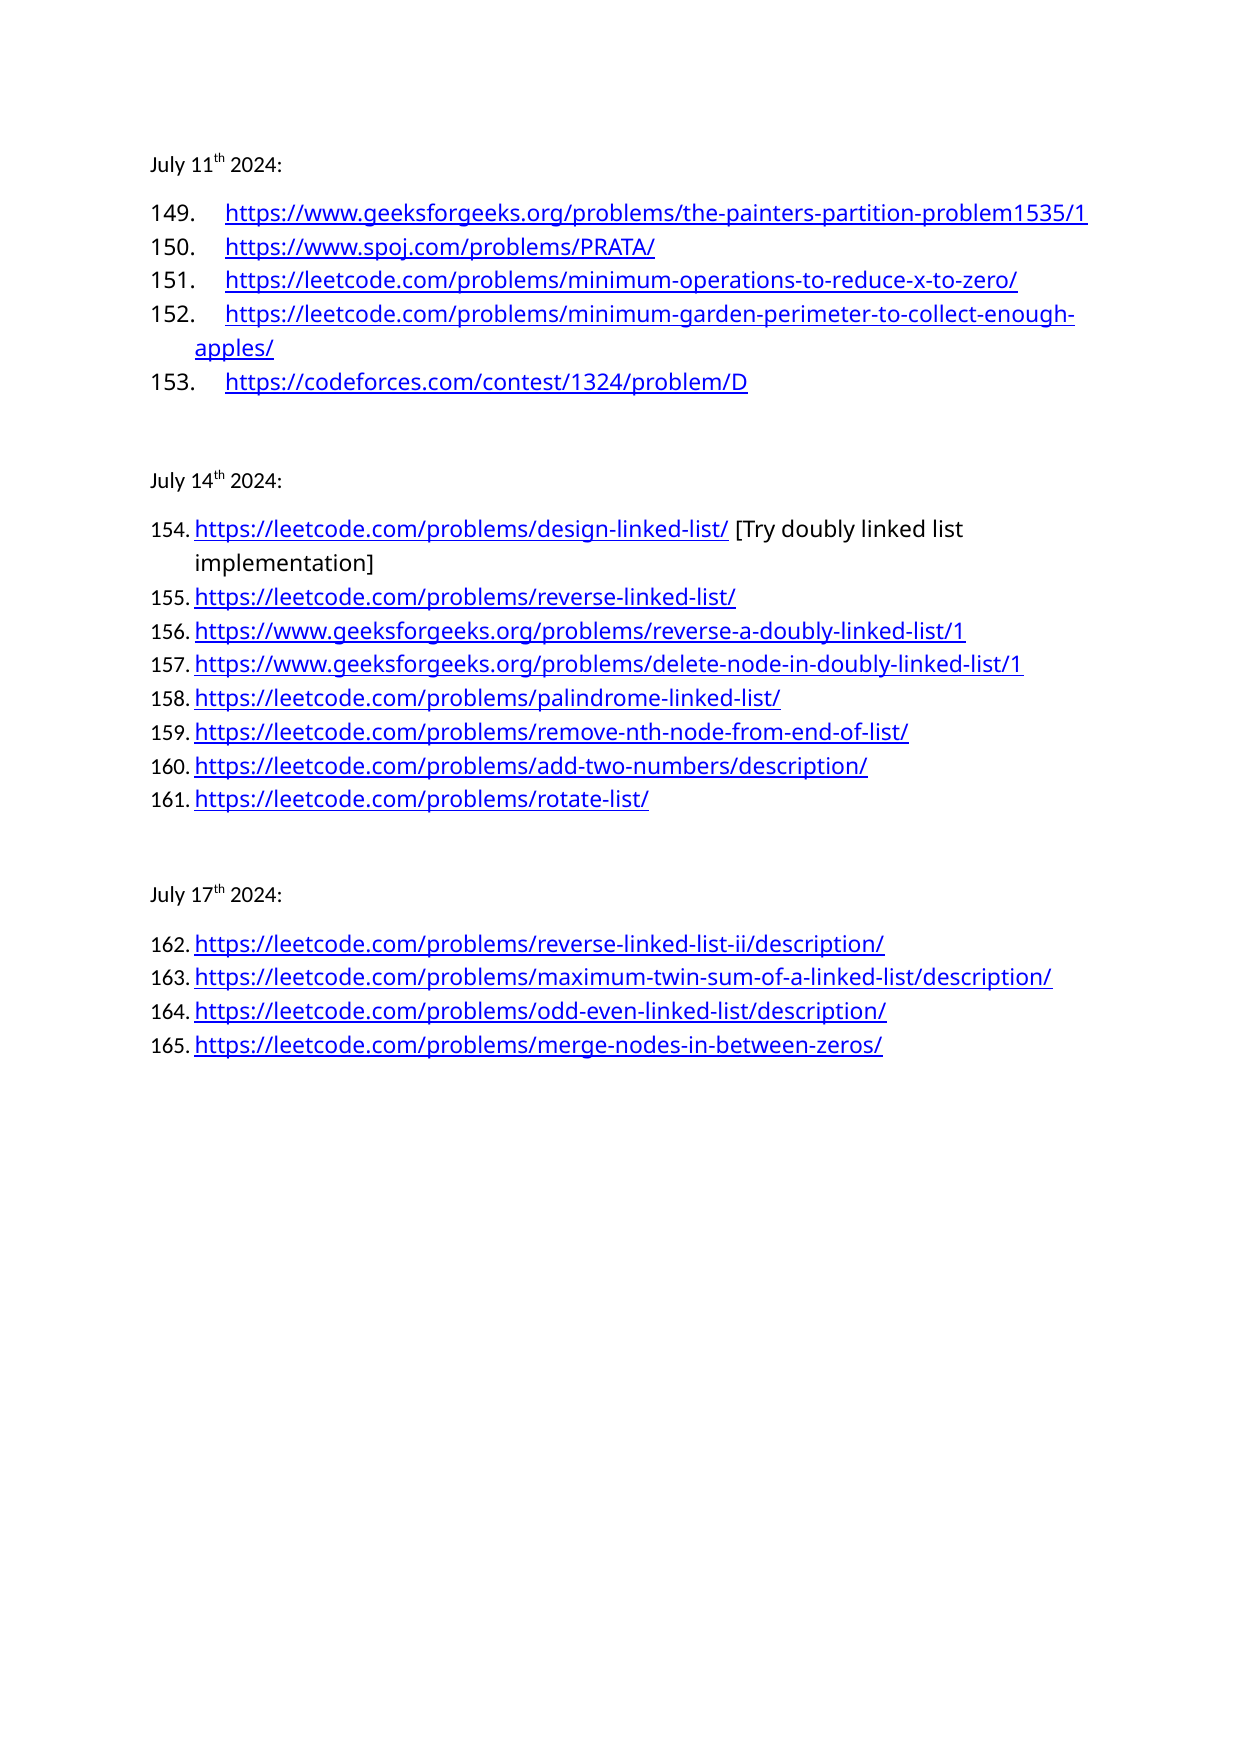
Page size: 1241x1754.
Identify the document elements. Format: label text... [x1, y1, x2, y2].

list https://leetcode.com/problems/palindrome-linked-list/ [150, 682, 1090, 713]
list https://leetcode.com/problems/rotate-list/ [150, 783, 1090, 814]
list https://codeforces.com/contest/1324/problem/D [150, 366, 1090, 397]
list https://leetcode.com/problems/odd-even-linked-list/description/ [150, 995, 1090, 1026]
list https://leetcode.com/problems/design-linked-list/ [Try doubly linked list implementation] [150, 513, 1090, 578]
list https://leetcode.com/problems/reverse-linked-list/ [150, 581, 1090, 612]
list https://leetcode.com/problems/merge-nodes-in-between-zeros/ [150, 1029, 1090, 1060]
list https://www.geeksforgeeks.org/problems/delete-node-in-doubly-linked-list/1 [150, 648, 1090, 679]
list ⁠⁠https://www.geeksforgeeks.org/problems/reverse-a-doubly-linked-list/1 [150, 614, 1090, 646]
text July 14th 2024: [150, 466, 1090, 494]
list https://leetcode.com/problems/minimum-operations-to-reduce-x-to-zero/ [150, 264, 1090, 296]
list https://leetcode.com/problems/maximum-twin-sum-of-a-linked-list/description/ [150, 961, 1090, 992]
list https://leetcode.com/problems/minimum-garden-perimeter-to-collect-enough-apples/ [150, 298, 1090, 363]
text July 11th 2024: [150, 150, 1090, 178]
list https://leetcode.com/problems/remove-nth-node-from-end-of-list/ [150, 716, 1090, 747]
list https://www.geeksforgeeks.org/problems/the-painters-partition-problem1535/1 [150, 197, 1090, 228]
list https://leetcode.com/problems/reverse-linked-list-ii/description/ [150, 927, 1090, 959]
list https://www.spoj.com/problems/PRATA/ [150, 231, 1090, 262]
list https://leetcode.com/problems/add-two-numbers/description/ [150, 749, 1090, 781]
text July 17th 2024: [150, 881, 1090, 909]
